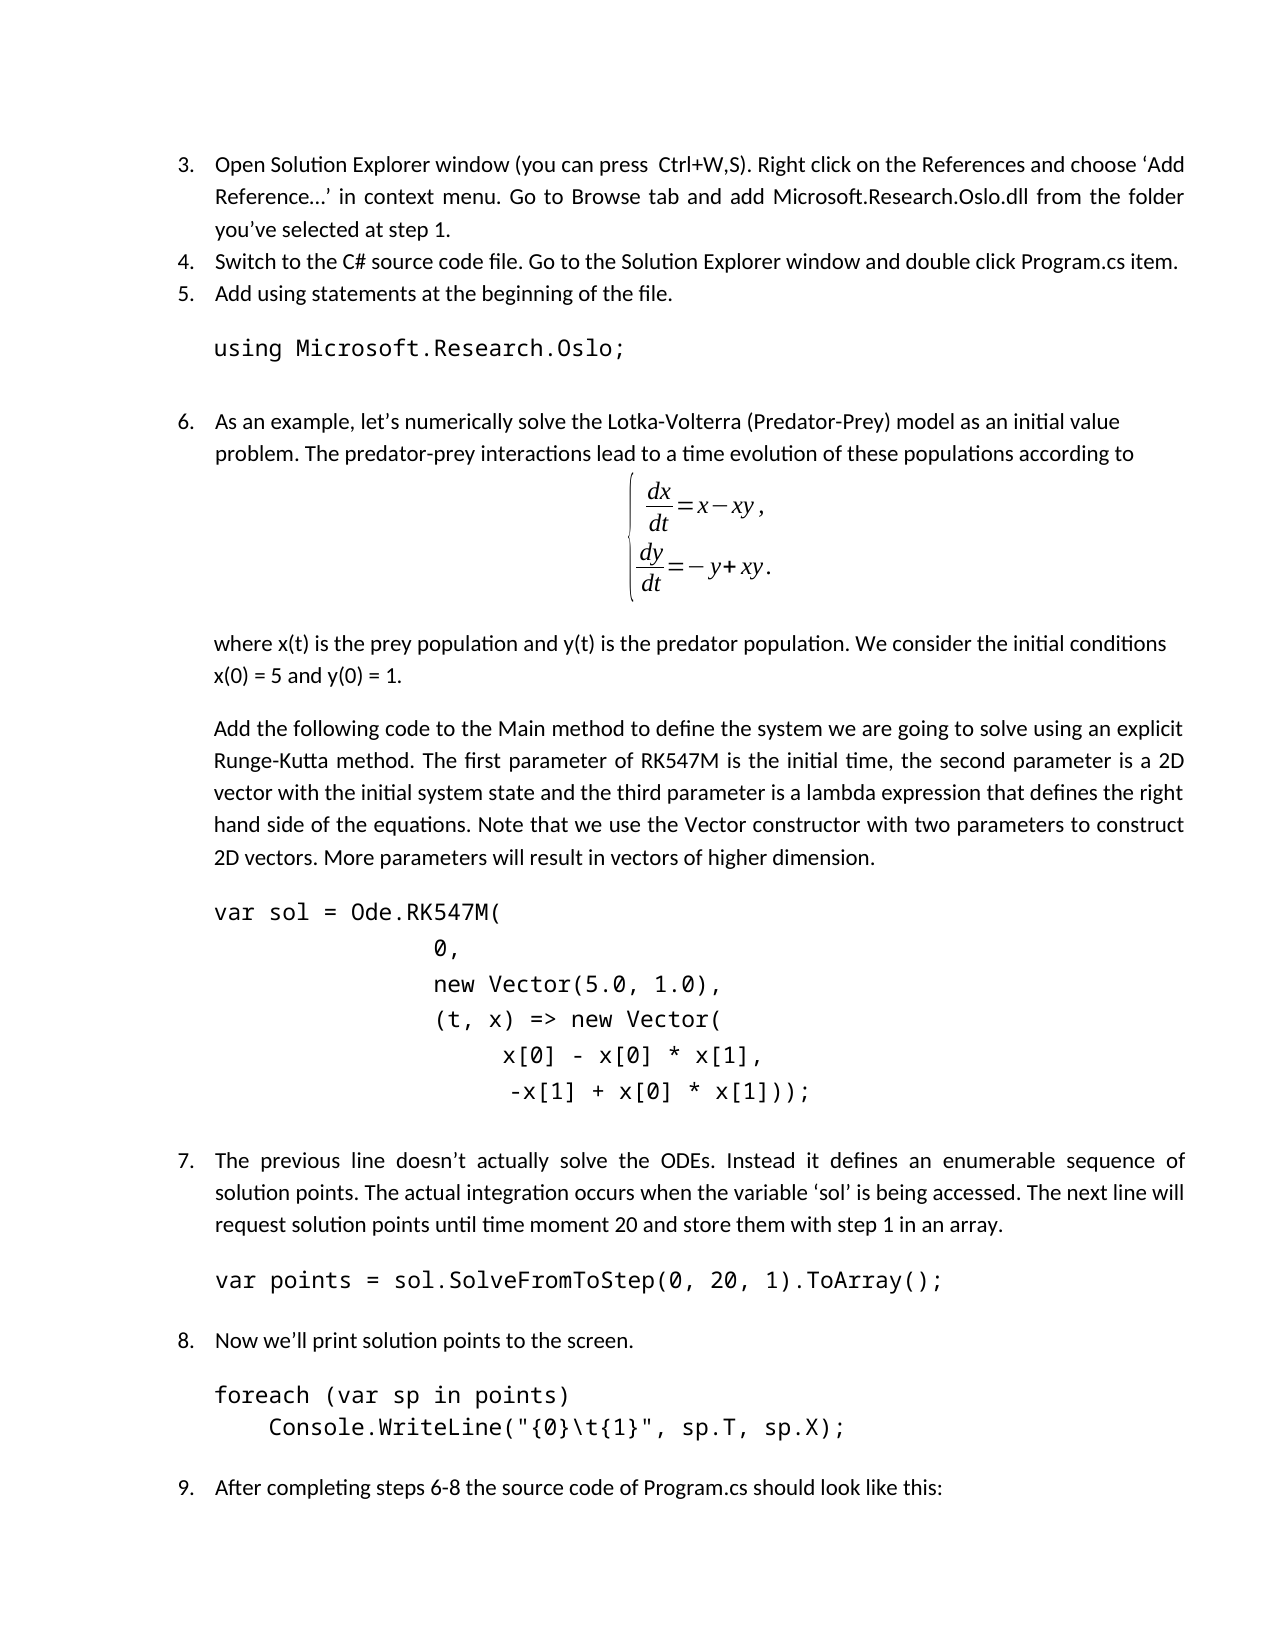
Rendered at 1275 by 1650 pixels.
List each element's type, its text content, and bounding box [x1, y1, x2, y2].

text Add the following code to the Main method to define the system we are going to solve using an explicit Runge-Kutta method. The first parameter of RK547M is the initial time, the second parameter is a 2D vector with the initial system state and the third parameter is a lambda expression that defines the right hand side of the equations. Note that we use the Vector constructor with two parameters to construct 2D vectors. More parameters will result in vectors of higher dimension. [213, 714, 1186, 871]
text var sol = Ode.RK547M( [213, 896, 1186, 927]
list Add using statements at the beginning of the file. [177, 279, 1186, 307]
text 0, [213, 932, 1186, 963]
text foreach (var sp in points) [213, 1379, 1186, 1410]
list The previous line doesn’t actually solve the ODEs. Instead it defines an enumerable sequence of solution points. The actual integration occurs when the variable ‘sol’ is being accessed. The next line will request solution points until time moment 20 and store them with step 1 in an array. [177, 1146, 1186, 1239]
text x[0] - x[0] * x[1], [213, 1039, 1186, 1071]
list After completing steps 6-8 the source code of Program.cs should look like this: [177, 1473, 1186, 1501]
text -x[1] + x[0] * x[1])); [435, 1075, 1186, 1107]
text using Microsoft.Research.Oslo; [213, 332, 1186, 363]
text var points = sol.SolveFromToStep(0, 20, 1).ToArray(); [177, 1264, 1186, 1295]
text new Vector(5.0, 1.0), [213, 967, 1186, 999]
text Console.WriteLine("{0}\t{1}", sp.T, sp.X); [213, 1410, 1186, 1442]
list Now we’ll print solution points to the screen. [177, 1326, 1186, 1354]
list Switch to the C# source code file. Go to the Solution Explorer window and double click Program.cs item. [177, 247, 1186, 275]
text (t, x) => new Vector( [213, 1003, 1186, 1035]
list Open Solution Explorer window (you can press Ctrl+W,S). Right click on the References and choose ‘Add Reference…’ in context menu. Go to Browse tab and add Microsoft.Research.Oslo.dll from the folder you’ve selected at step 1. [177, 150, 1186, 243]
text where x(t) is the prey population and y(t) is the predator population. We consider the initial conditions x(0) = 5 and y(0) = 1. [213, 629, 1186, 689]
list As an example, let’s numerically solve the Lotka-Volterra (Predator-Prey) model as an initial value problem. The predator-prey interactions lead to a time evolution of these populations according to [177, 407, 1186, 467]
